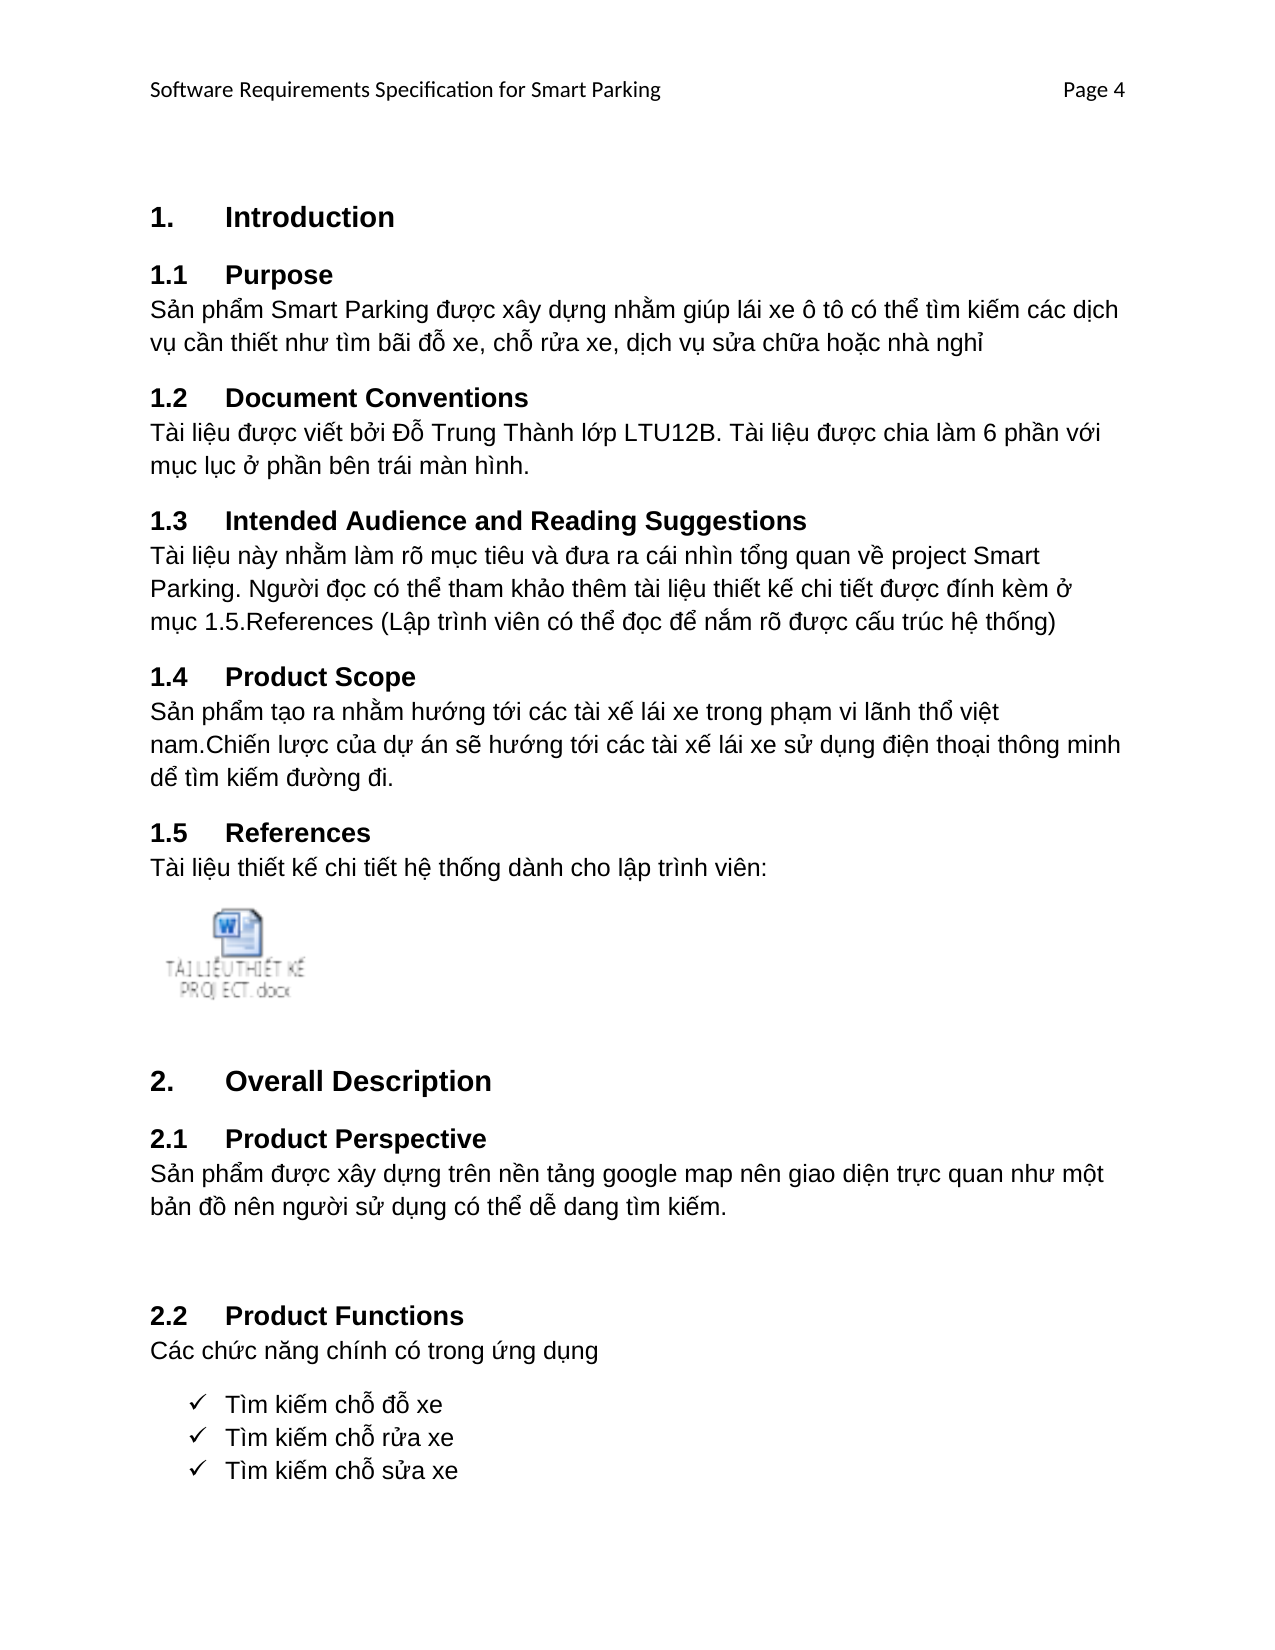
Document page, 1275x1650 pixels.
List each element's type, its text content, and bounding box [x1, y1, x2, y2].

subtitle 2. Overall Description [150, 1064, 1125, 1097]
text Sản phẩm Smart Parking được xây dựng nhằm giúp lái xe ô tô có thể tìm kiếm các dịch vụ cần thiết như tìm bãi đỗ xe, chỗ rửa xe, dịch vụ sửa chữa hoặc nhà nghỉ [150, 295, 1125, 357]
subtitle 1.4 Product Scope [150, 661, 1125, 692]
subtitle 2.2 Product Functions [150, 1300, 1125, 1331]
subtitle 1.3 Intended Audience and Reading Suggestions [150, 505, 1125, 536]
list Tìm kiếm chỗ rửa xe [187, 1423, 1125, 1452]
subtitle 2.1 Product Perspective [150, 1123, 1125, 1154]
subtitle 1.5 References [150, 817, 1125, 848]
subtitle 1.1 Purpose [150, 259, 1125, 291]
list Tìm kiếm chỗ sửa xe [187, 1456, 1125, 1485]
text Tài liệu được viết bởi Đỗ Trung Thành lớp LTU12B. Tài liệu được chia làm 6 phần với mục lục ở phần bên trái màn hình. [150, 418, 1125, 480]
text Các chức năng chính có trong ứng dụng [150, 1336, 1125, 1364]
text Tài liệu này nhằm làm rõ mục tiêu và đưa ra cái nhìn tổng quan về project Smart Parking. Người đọc có thể tham khảo thêm tài liệu thiết kế chi tiết được đính kèm ở mục 1.5.References (Lập trình viên có thể đọc để nắm rõ được cấu trúc hệ thống) [150, 541, 1125, 636]
text Tài liệu thiết kế chi tiết hệ thống dành cho lập trình viên: [150, 853, 1125, 881]
list Tìm kiếm chỗ đỗ xe [187, 1390, 1125, 1418]
text Sản phẩm tạo ra nhằm hướng tới các tài xế lái xe trong phạm vi lãnh thổ việt nam.Chiến lược của dự án sẽ hướng tới các tài xế lái xe sử dụng điện thoại thông minh dể tìm kiếm đường đi. [150, 697, 1125, 792]
subtitle 1. Introduction [150, 200, 1125, 233]
subtitle 1.2 Document Conventions [150, 382, 1125, 413]
text Sản phẩm được xây dựng trên nền tảng google map nên giao diện trực quan như một bản đồ nên người sử dụng có thể dễ dang tìm kiếm. [150, 1159, 1125, 1221]
